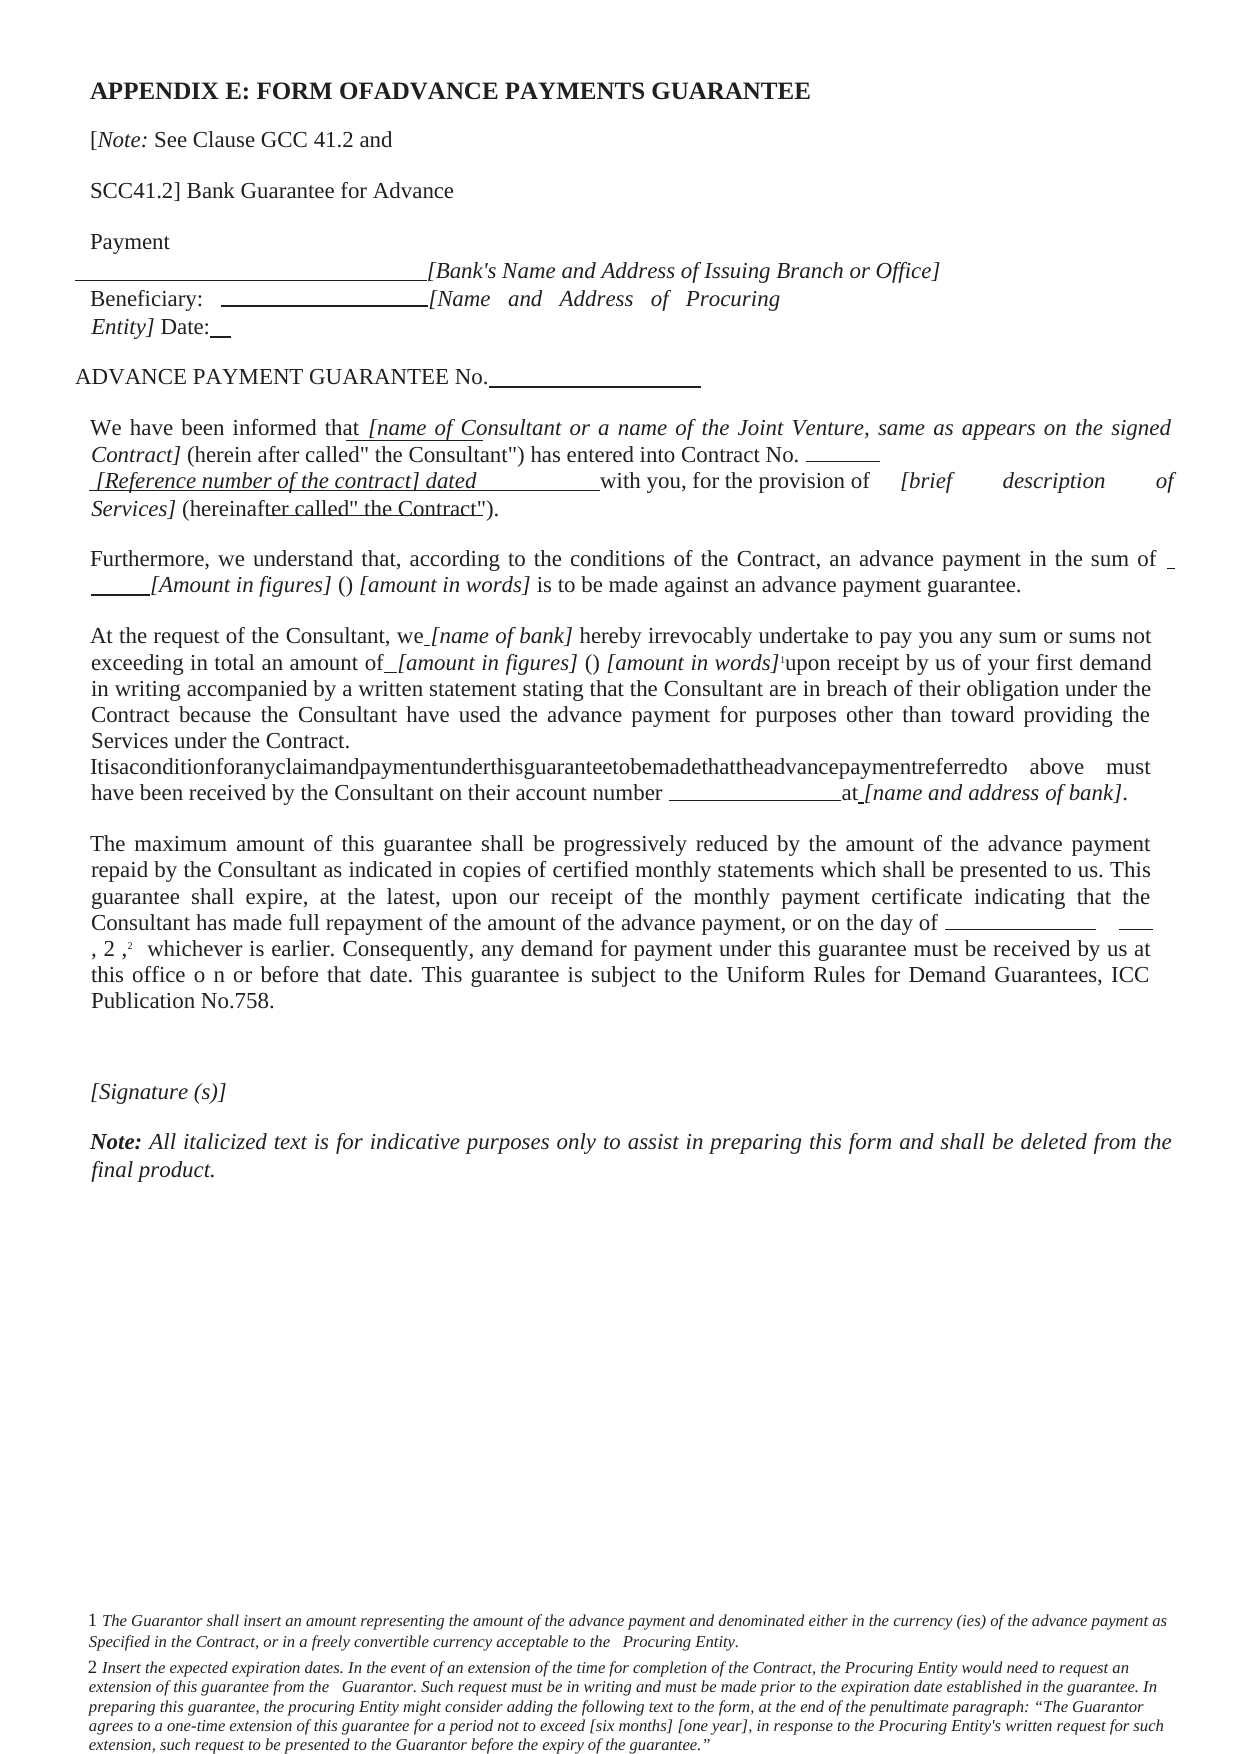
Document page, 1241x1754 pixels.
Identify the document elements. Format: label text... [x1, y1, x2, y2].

text ADVANCE PAYMENT GUARANTEE No. [75, 364, 1188, 390]
text Itisaconditionforanyclaimandpaymentunderthisguaranteetobemadethattheadvancepaymentreferredto above must have been received by the Consultant on their account number at [name and address of bank]. [90, 753, 1152, 806]
text [Bank's Name and Address of Issuing Branch or Office] [75, 257, 1188, 283]
text We have been informed that [name of Consultant or a name of the Joint Venture, same as appears on the signed Contract] (herein after called" the Consultant") has entered into Contract No. [90, 415, 1175, 467]
text [Signature (s)] [90, 1078, 1176, 1104]
text At the request of the Consultant, we [name of bank] hereby irrevocably undertake to pay you any sum or sums not exceeding in total an amount of [amount in figures] () [amount in words]upon receipt by us of your first demand in writing accompanied by a written statement stating that the Consultant are in breach of their obligation under the Contract because the Consultant have used the advance payment for purposes other than toward providing the Services under the Contract. [90, 623, 1152, 753]
text Payment [90, 229, 1175, 255]
text Note: All italicized text is for indicative purposes only to assist in preparing this form and shall be deleted from the final product. [90, 1128, 1176, 1183]
text [Reference number of the contract] dated with you, for the provision of [brief description of Services] (hereinafter called" the Contract"). [90, 467, 1176, 522]
text The maximum amount of this guarantee shall be progressively reduced by the amount of the advance payment repaid by the Consultant as indicated in copies of certified monthly statements which shall be presented to us. This guarantee shall expire, at the latest, upon our receipt of the monthly payment certificate indicating that the Consultant has made full repayment of the amount of the advance payment, or on the day of , 2 , whichever is earlier. Consequently, any demand for payment under this guarantee must be received by us at this office o n or before that date. This guarantee is subject to the Uniform Rules for Demand Guarantees, ICC Publication No.758. [90, 831, 1153, 1014]
text [Note: See Clause GCC 41.2 and [90, 127, 1175, 153]
text SCC41.2] Bank Guarantee for Advance [90, 178, 1175, 204]
subtitle APPENDIX E: FORM OFADVANCE PAYMENTS GUARANTEE [90, 76, 1188, 105]
text Furthermore, we understand that, according to the conditions of the Contract, an advance payment in the sum of [Amount in figures] () [amount in words] is to be made against an advance payment guarantee. [90, 546, 1175, 598]
text Beneficiary: [Name and Address of Procuring Entity] Date: [90, 285, 783, 340]
